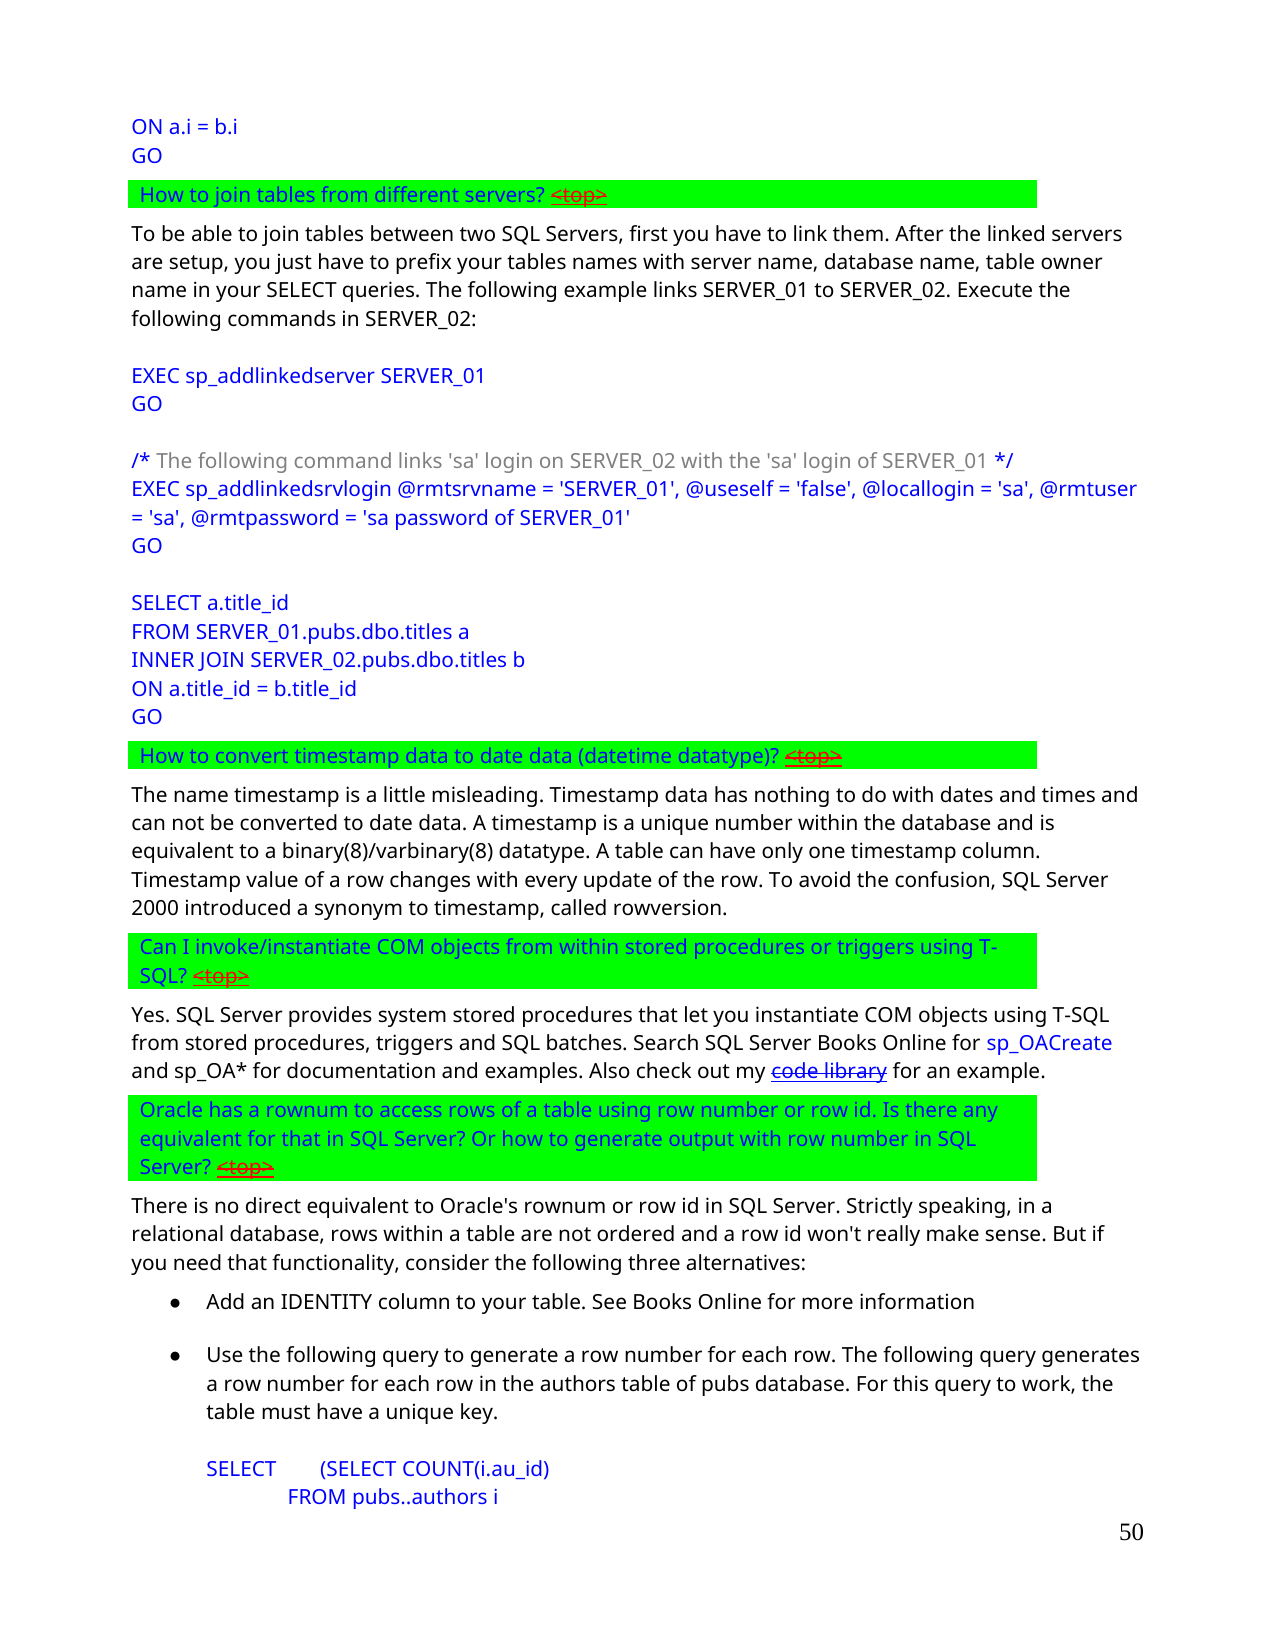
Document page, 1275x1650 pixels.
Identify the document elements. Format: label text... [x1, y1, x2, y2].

table_header Can I invoke/instantiate COM objects from within stored procedures or triggers using T-SQL? <top> [128, 933, 1037, 989]
table_header How to join tables from different servers? <top> [128, 180, 1037, 208]
text There is no direct equivalent to Oracle's rownum or row id in SQL Server. Strictly speaking, in a relational database, rows within a table are not ordered and a row id won't really make sense. But if you need that functionality, consider the following three alternatives: [131, 1191, 1144, 1276]
text The name timestamp is a little misleading. Timestamp data has nothing to do with dates and times and can not be converted to date data. A timestamp is a unique number within the database and is equivalent to a binary(8)/varbinary(8) datatype. A table can have only one timestamp column. Timestamp value of a row changes with every update of the row. To avoid the confusion, SQL Server 2000 introduced a synonym to timestamp, called rowversion. [131, 780, 1144, 922]
table_header How to convert timestamp data to date data (datetime datatype)? <top> [128, 741, 1037, 769]
table_header Oracle has a rownum to access rows of a table using row number or row id. Is there any equivalent for that in SQL Server? Or how to generate output with row number in SQL Server? <top> [128, 1095, 1037, 1181]
list Add an IDENTITY column to your table. See Books Online for more information [169, 1287, 1144, 1315]
text To be able to join tables between two SQL Servers, first you have to link them. After the linked servers are setup, you just have to prefix your tables names with server name, database name, table owner name in your SELECT queries. The following example links SERVER_01 to SERVER_02. Execute the following commands in SERVER_02: EXEC sp_addlinkedserver SERVER_01 GO /* The following command links 'sa' login on SERVER_02 with the 'sa' login of SERVER_01 */ EXEC sp_addlinkedsrvlogin @rmtsrvname = 'SERVER_01', @useself = 'false', @locallogin = 'sa', @rmtuser = 'sa', @rmtpassword = 'sa password of SERVER_01' GO SELECT a.title_id FROM SERVER_01.pubs.dbo.titles a INNER JOIN SERVER_02.pubs.dbo.titles b ON a.title_id = b.title_id GO [131, 219, 1144, 731]
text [131, 112, 1144, 169]
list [169, 1340, 1144, 1511]
text Yes. SQL Server provides system stored procedures that let you instantiate COM objects using T-SQL from stored procedures, triggers and SQL batches. Search SQL Server Books Online for sp_OACreate and sp_OA* for documentation and examples. Also check out my code library for an example. [131, 1000, 1144, 1085]
